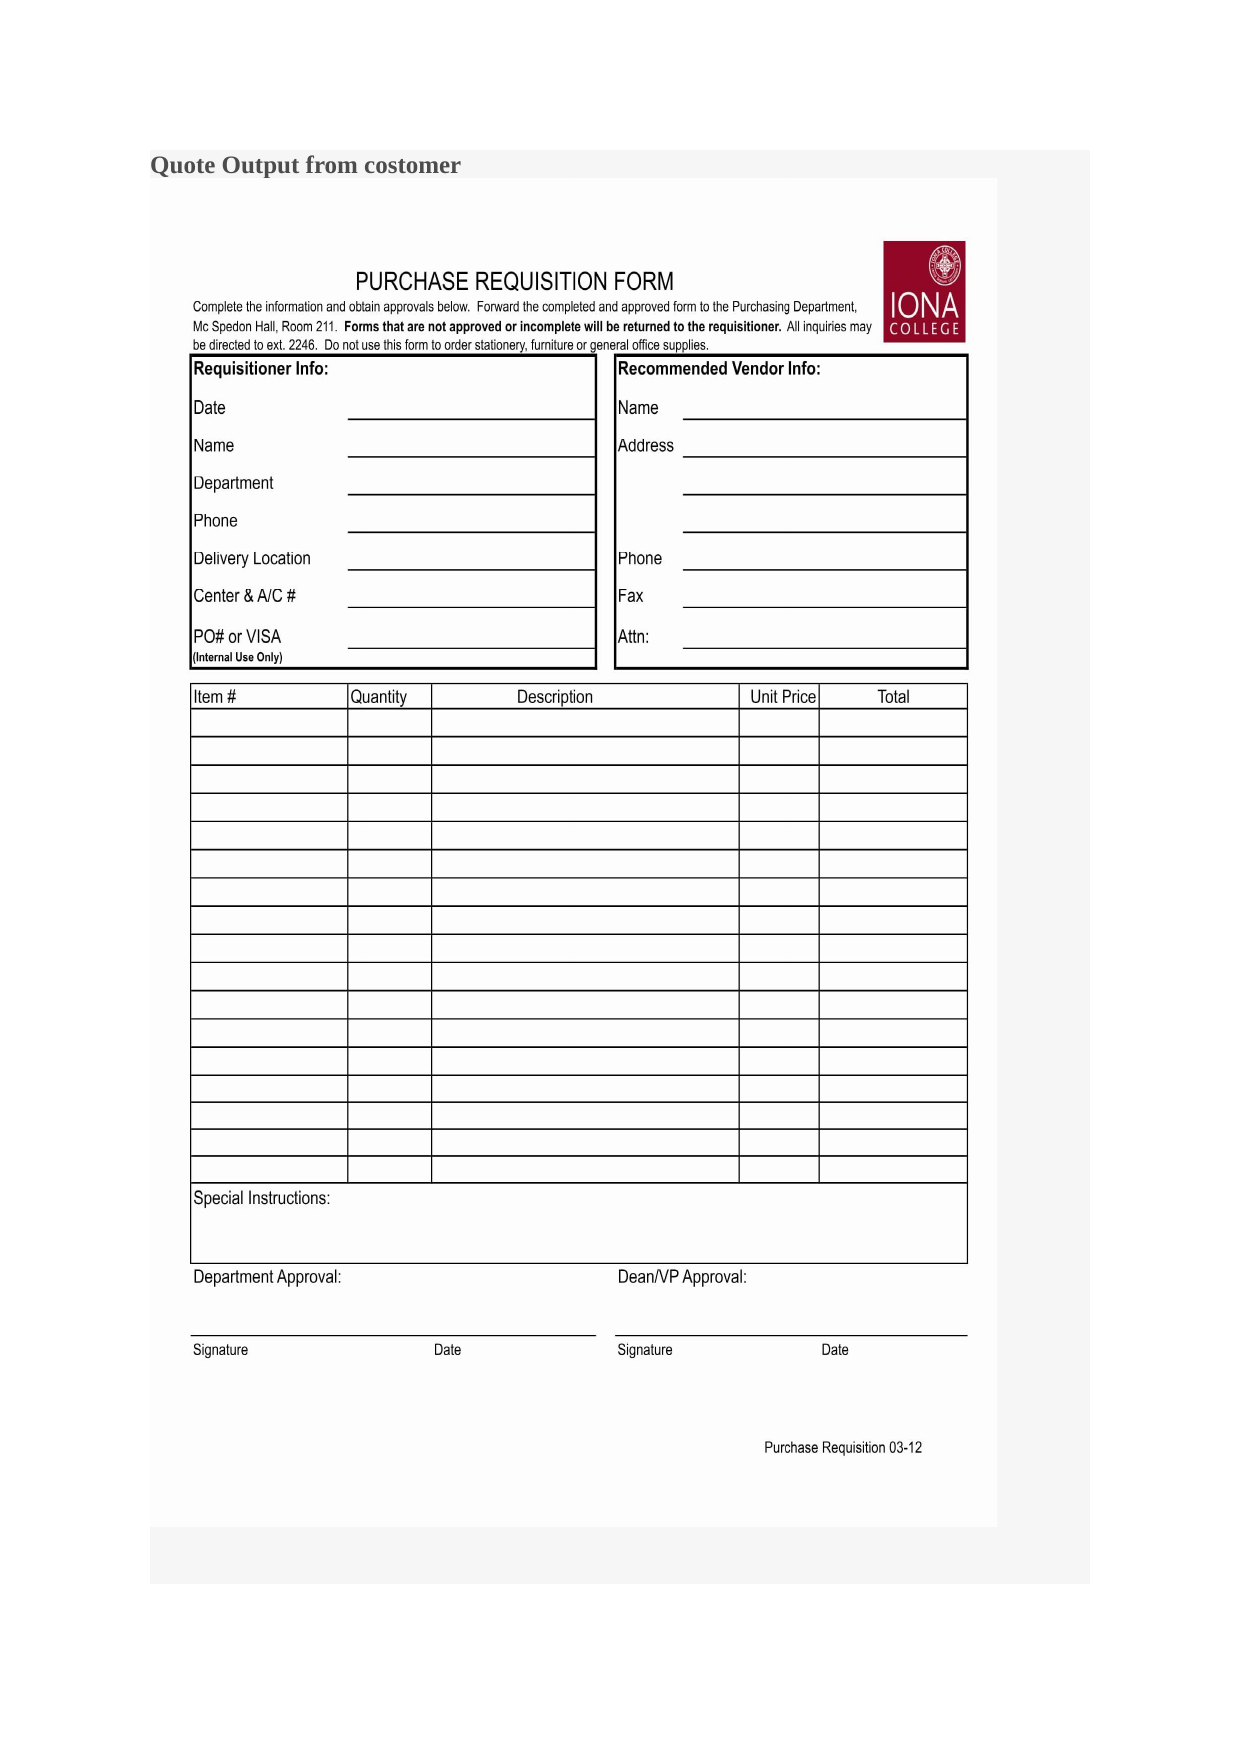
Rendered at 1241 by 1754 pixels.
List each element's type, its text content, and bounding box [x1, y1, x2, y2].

picture [150, 178, 998, 1527]
